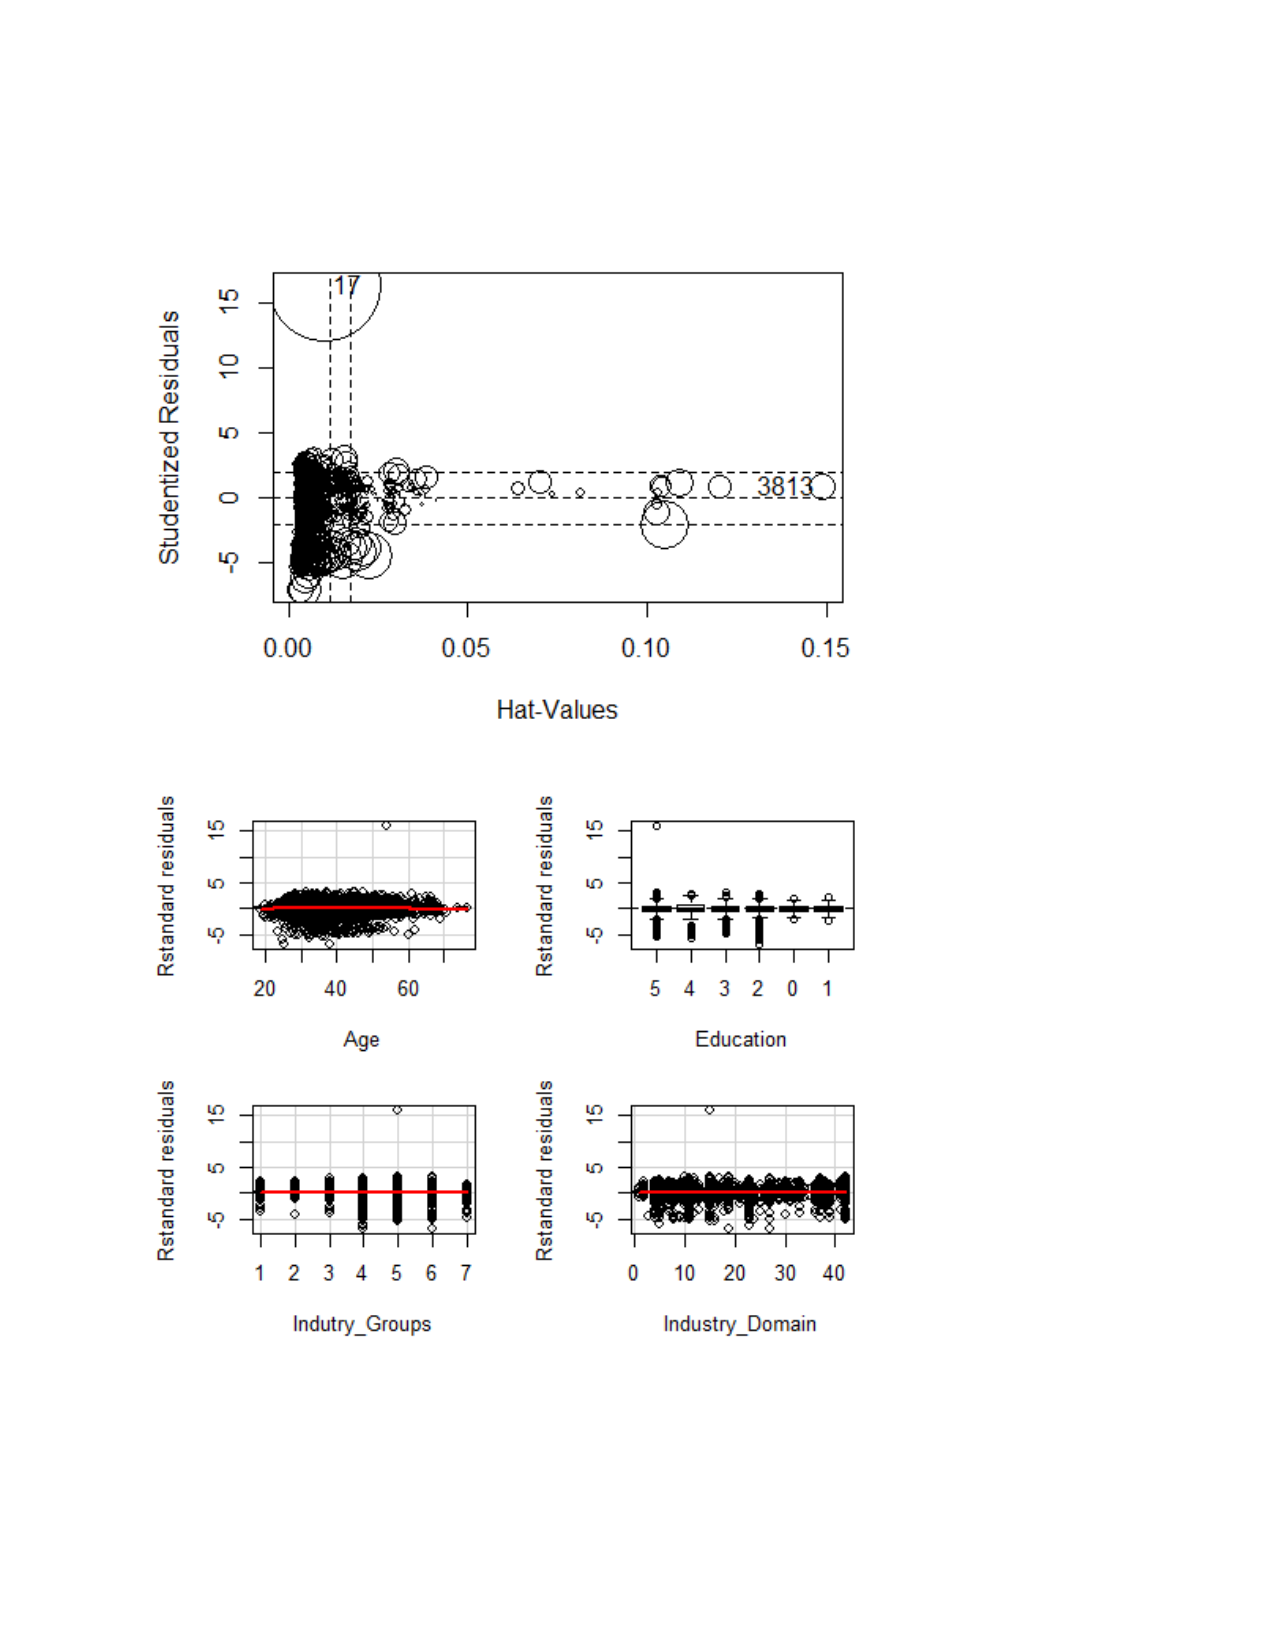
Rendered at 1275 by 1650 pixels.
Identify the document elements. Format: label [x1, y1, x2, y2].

picture [150, 150, 907, 1363]
